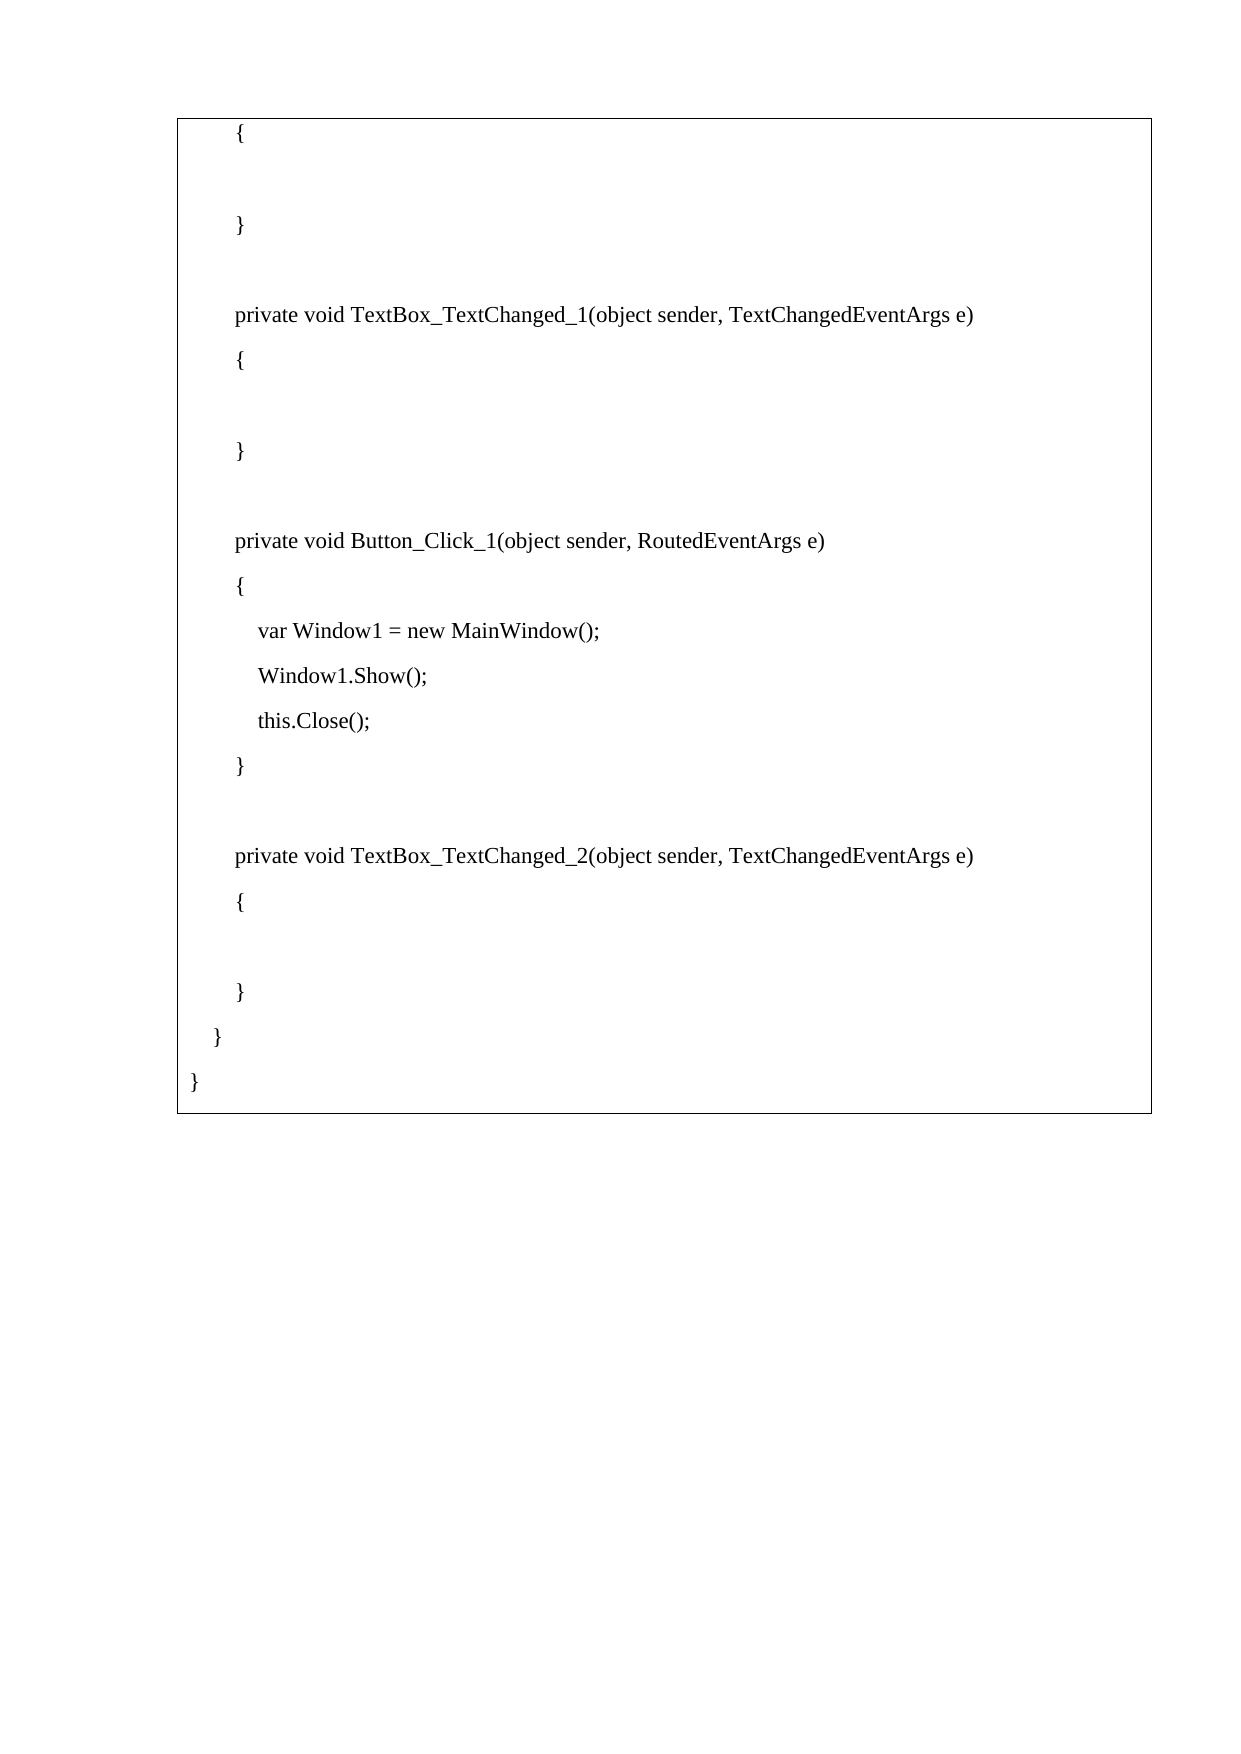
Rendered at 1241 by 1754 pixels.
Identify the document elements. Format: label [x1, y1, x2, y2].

table_header [178, 119, 1151, 1113]
